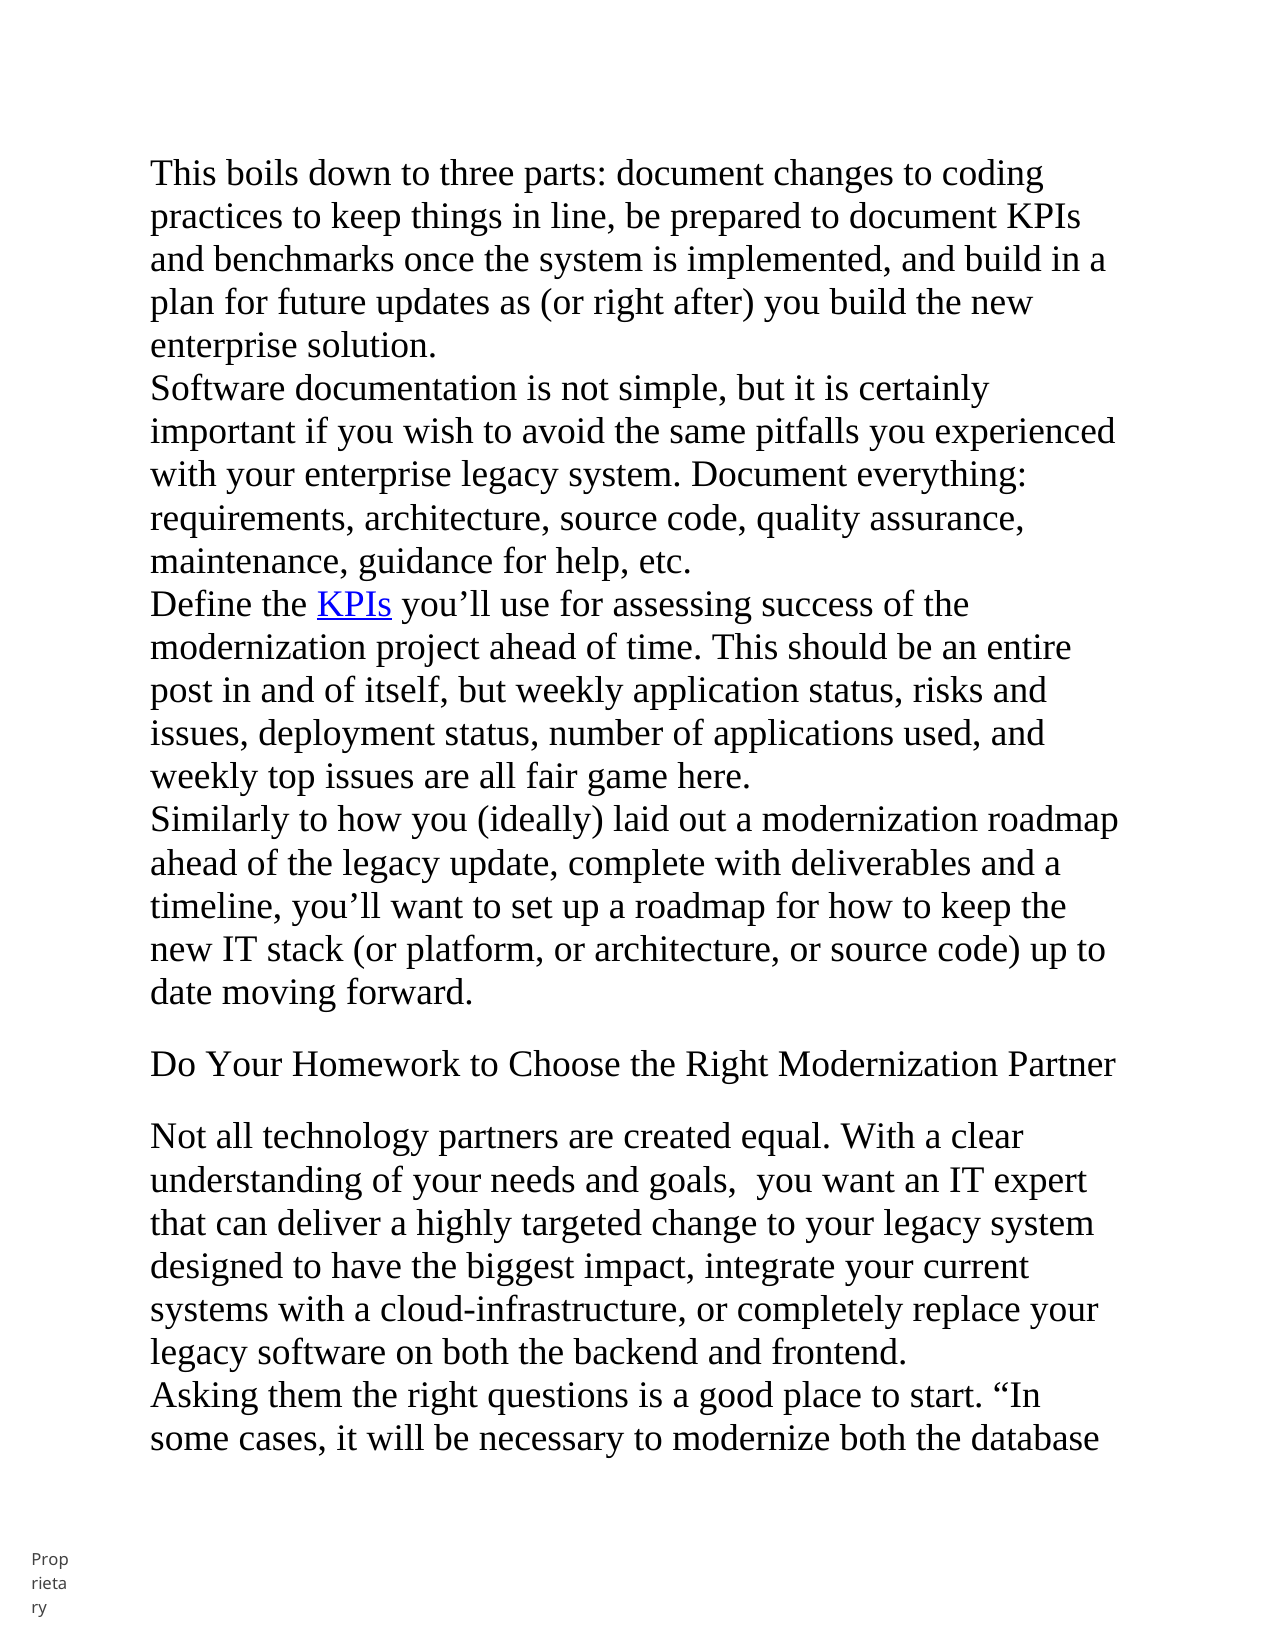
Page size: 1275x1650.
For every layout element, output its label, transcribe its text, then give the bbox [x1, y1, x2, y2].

text Similarly to how you (ideally) laid out a modernization roadmap ahead of the legacy update, complete with deliverables and a timeline, you’ll want to set up a roadmap for how to keep the new IT stack (or platform, or architecture, or source code) up to date moving forward. [150, 797, 1125, 1012]
text Do Your Homework to Choose the Right Modernization Partner [150, 1042, 1125, 1085]
text Software documentation is not simple, but it is certainly important if you wish to avoid the same pitfalls you experienced with your enterprise legacy system. Document everything: requirements, architecture, source code, quality assurance, maintenance, guidance for help, etc. [150, 366, 1125, 581]
text Define the KPIs you’ll use for assessing success of the modernization project ahead of time. This should be an entire post in and of itself, but weekly application status, risks and issues, deployment status, number of applications used, and weekly top issues are all fair game here. [150, 581, 1125, 797]
text This boils down to three parts: document changes to coding practices to keep things in line, be prepared to document KPIs and benchmarks once the system is implemented, and build in a plan for future updates as (or right after) you build the new enterprise solution. [150, 150, 1125, 366]
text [150, 1373, 1125, 1459]
text Not all technology partners are created equal. With a clear understanding of your needs and goals, you want an IT expert that can deliver a highly targeted change to your legacy system designed to have the biggest impact, integrate your current systems with a cloud-infrastructure, or completely replace your legacy software on both the backend and frontend. [150, 1114, 1125, 1373]
